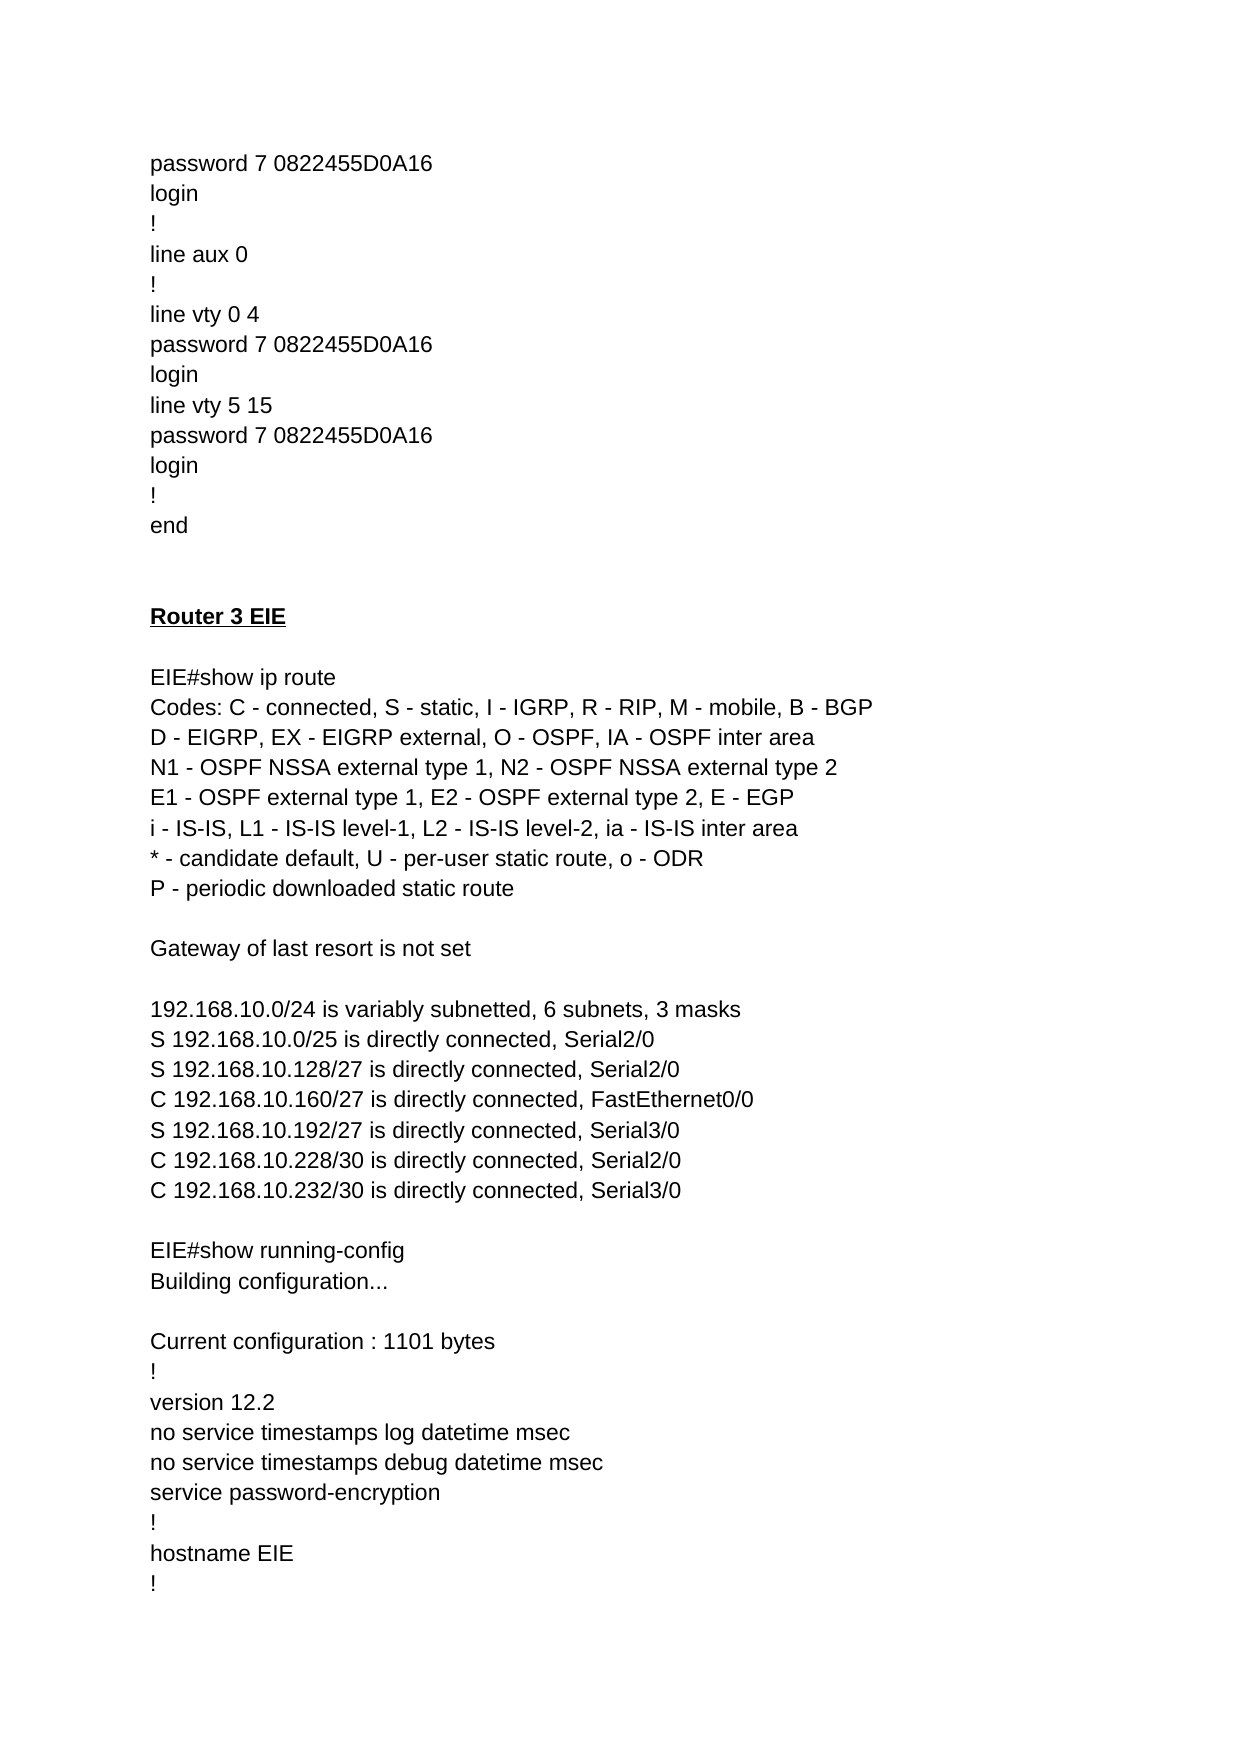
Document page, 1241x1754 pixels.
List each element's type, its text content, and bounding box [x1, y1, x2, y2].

text Codes: C - connected, S - static, I - IGRP, R - RIP, M - mobile, B - BGP [150, 694, 1090, 720]
text ! [150, 1570, 1090, 1596]
text line vty 0 4 [150, 301, 1090, 327]
text i - IS-IS, L1 - IS-IS level-1, L2 - IS-IS level-2, ia - IS-IS inter area [150, 814, 1090, 841]
text N1 - OSPF NSSA external type 1, N2 - OSPF NSSA external type 2 [150, 754, 1090, 781]
text D - EIGRP, EX - EIGRP external, O - OSPF, IA - OSPF inter area [150, 724, 1090, 750]
text no service timestamps debug datetime msec [150, 1449, 1090, 1475]
text S 192.168.10.192/27 is directly connected, Serial3/0 [150, 1117, 1090, 1143]
text password 7 0822455D0A16 [150, 150, 1090, 176]
text line aux 0 [150, 241, 1090, 267]
text no service timestamps log datetime msec [150, 1419, 1090, 1445]
text hostname EIE [150, 1539, 1090, 1566]
text ! [150, 1509, 1090, 1536]
text login [150, 180, 1090, 207]
text end [150, 512, 1090, 539]
text P - periodic downloaded static route [150, 875, 1090, 901]
text ! [150, 1358, 1090, 1385]
text ! [150, 482, 1090, 509]
text C 192.168.10.160/27 is directly connected, FastEthernet0/0 [150, 1086, 1090, 1113]
text Router 3 EIE [150, 603, 1090, 629]
text Building configuration... [150, 1268, 1090, 1294]
text S 192.168.10.128/27 is directly connected, Serial2/0 [150, 1056, 1090, 1083]
text login [150, 452, 1090, 478]
text C 192.168.10.232/30 is directly connected, Serial3/0 [150, 1177, 1090, 1203]
text S 192.168.10.0/25 is directly connected, Serial2/0 [150, 1026, 1090, 1052]
text C 192.168.10.228/30 is directly connected, Serial2/0 [150, 1147, 1090, 1173]
text ! [150, 271, 1090, 297]
text ! [150, 210, 1090, 237]
text service password-encryption [150, 1479, 1090, 1506]
text EIE#show running-config [150, 1237, 1090, 1264]
text line vty 5 15 [150, 392, 1090, 418]
text Current configuration : 1101 bytes [150, 1328, 1090, 1354]
text Gateway of last resort is not set [150, 935, 1090, 962]
text password 7 0822455D0A16 [150, 331, 1090, 358]
text E1 - OSPF external type 1, E2 - OSPF external type 2, E - EGP [150, 784, 1090, 811]
text login [150, 361, 1090, 388]
text password 7 0822455D0A16 [150, 422, 1090, 448]
text version 12.2 [150, 1388, 1090, 1415]
text EIE#show ip route [150, 663, 1090, 690]
text * - candidate default, U - per-user static route, o - ODR [150, 845, 1090, 871]
text 192.168.10.0/24 is variably subnetted, 6 subnets, 3 masks [150, 996, 1090, 1022]
